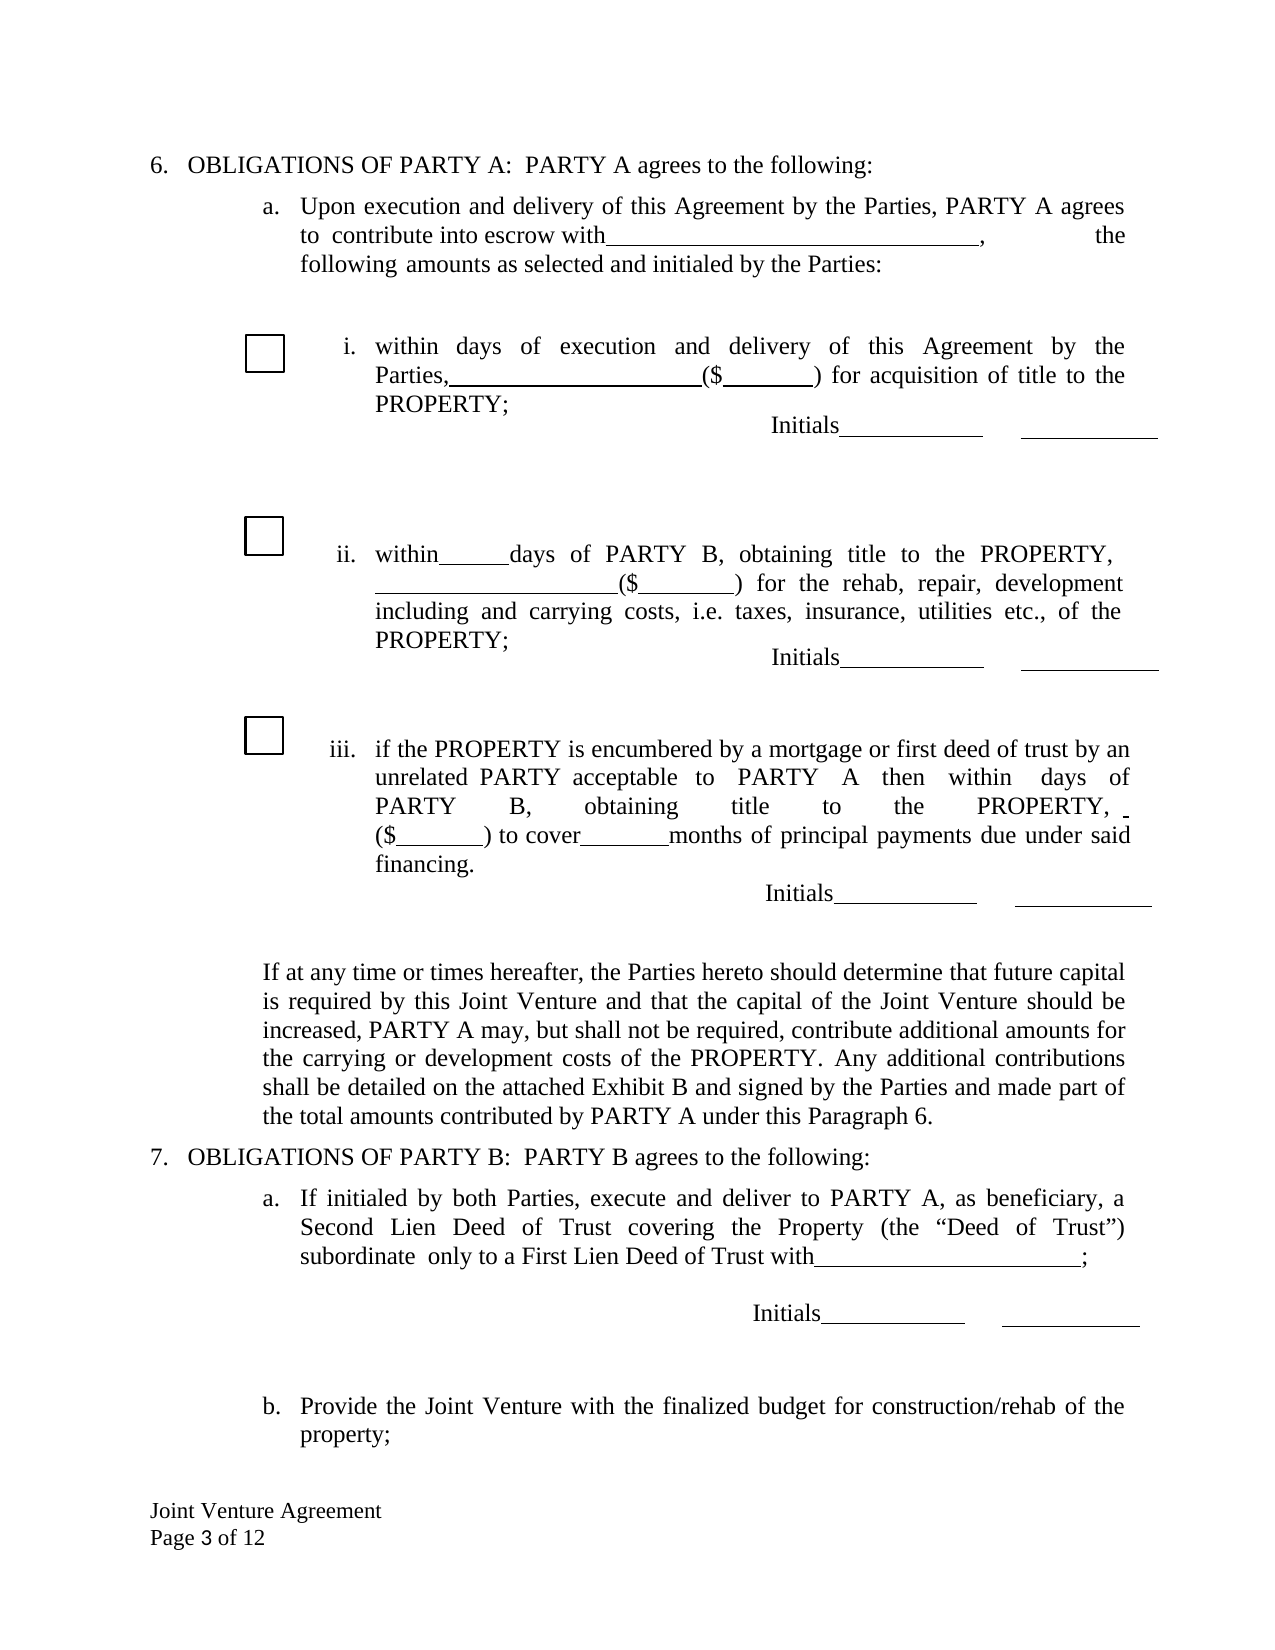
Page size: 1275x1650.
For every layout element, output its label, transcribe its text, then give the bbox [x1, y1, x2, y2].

list if the PROPERTY is encumbered by a mortgage or first deed of trust by an unrelated PARTY acceptable to PARTY A then within days of PARTY B, obtaining title to the PROPERTY, ($ ) to cover months of principal payments due under said financing. [329, 734, 1131, 877]
text PROPERTY; [375, 625, 510, 654]
text If at any time or times hereafter, the Parties hereto should determine that future capital is required by this Joint Venture and that the capital of the Joint Venture should be increased, PARTY A may, but shall not be required, contribute additional amounts for the carrying or development costs of the PROPERTY. Any additional contributions shall be detailed on the attached Exhibit B and signed by the Parties and made part of the total amounts contributed by PARTY A under this Paragraph 6. [262, 957, 1125, 1130]
list within days of PARTY B, obtaining title to the PROPERTY, [336, 539, 1152, 568]
list If initialed by both Parties, execute and deliver to PARTY A, as beneficiary, a Second Lien Deed of Trust covering the Property (the “Deed of Trust”) subordinate only to a First Lien Deed of Trust with ; [262, 1183, 1125, 1270]
list within days of execution and delivery of this Agreement by the Parties, ($ ) for acquisition of title to the PROPERTY; [343, 331, 1125, 418]
text Initials [771, 642, 1152, 671]
text ($ ) for the rehab, repair, development including and carrying costs, i.e. taxes, insurance, utilities etc., of the [375, 568, 1125, 625]
list OBLIGATIONS OF PARTY A: PARTY A agrees to the following: [150, 150, 1152, 179]
text Initials [771, 418, 1152, 438]
list Upon execution and delivery of this Agreement by the Parties, PARTY A agrees to contribute into escrow with , the following amounts as selected and initialed by the Parties: [262, 191, 1125, 277]
text Initials [765, 878, 1152, 906]
list OBLIGATIONS OF PARTY B: PARTY B agrees to the following: [150, 1142, 1152, 1171]
list Provide the Joint Venture with the finalized budget for construction/rehab of the property; [262, 1391, 1125, 1448]
text Initials [752, 1298, 1152, 1327]
